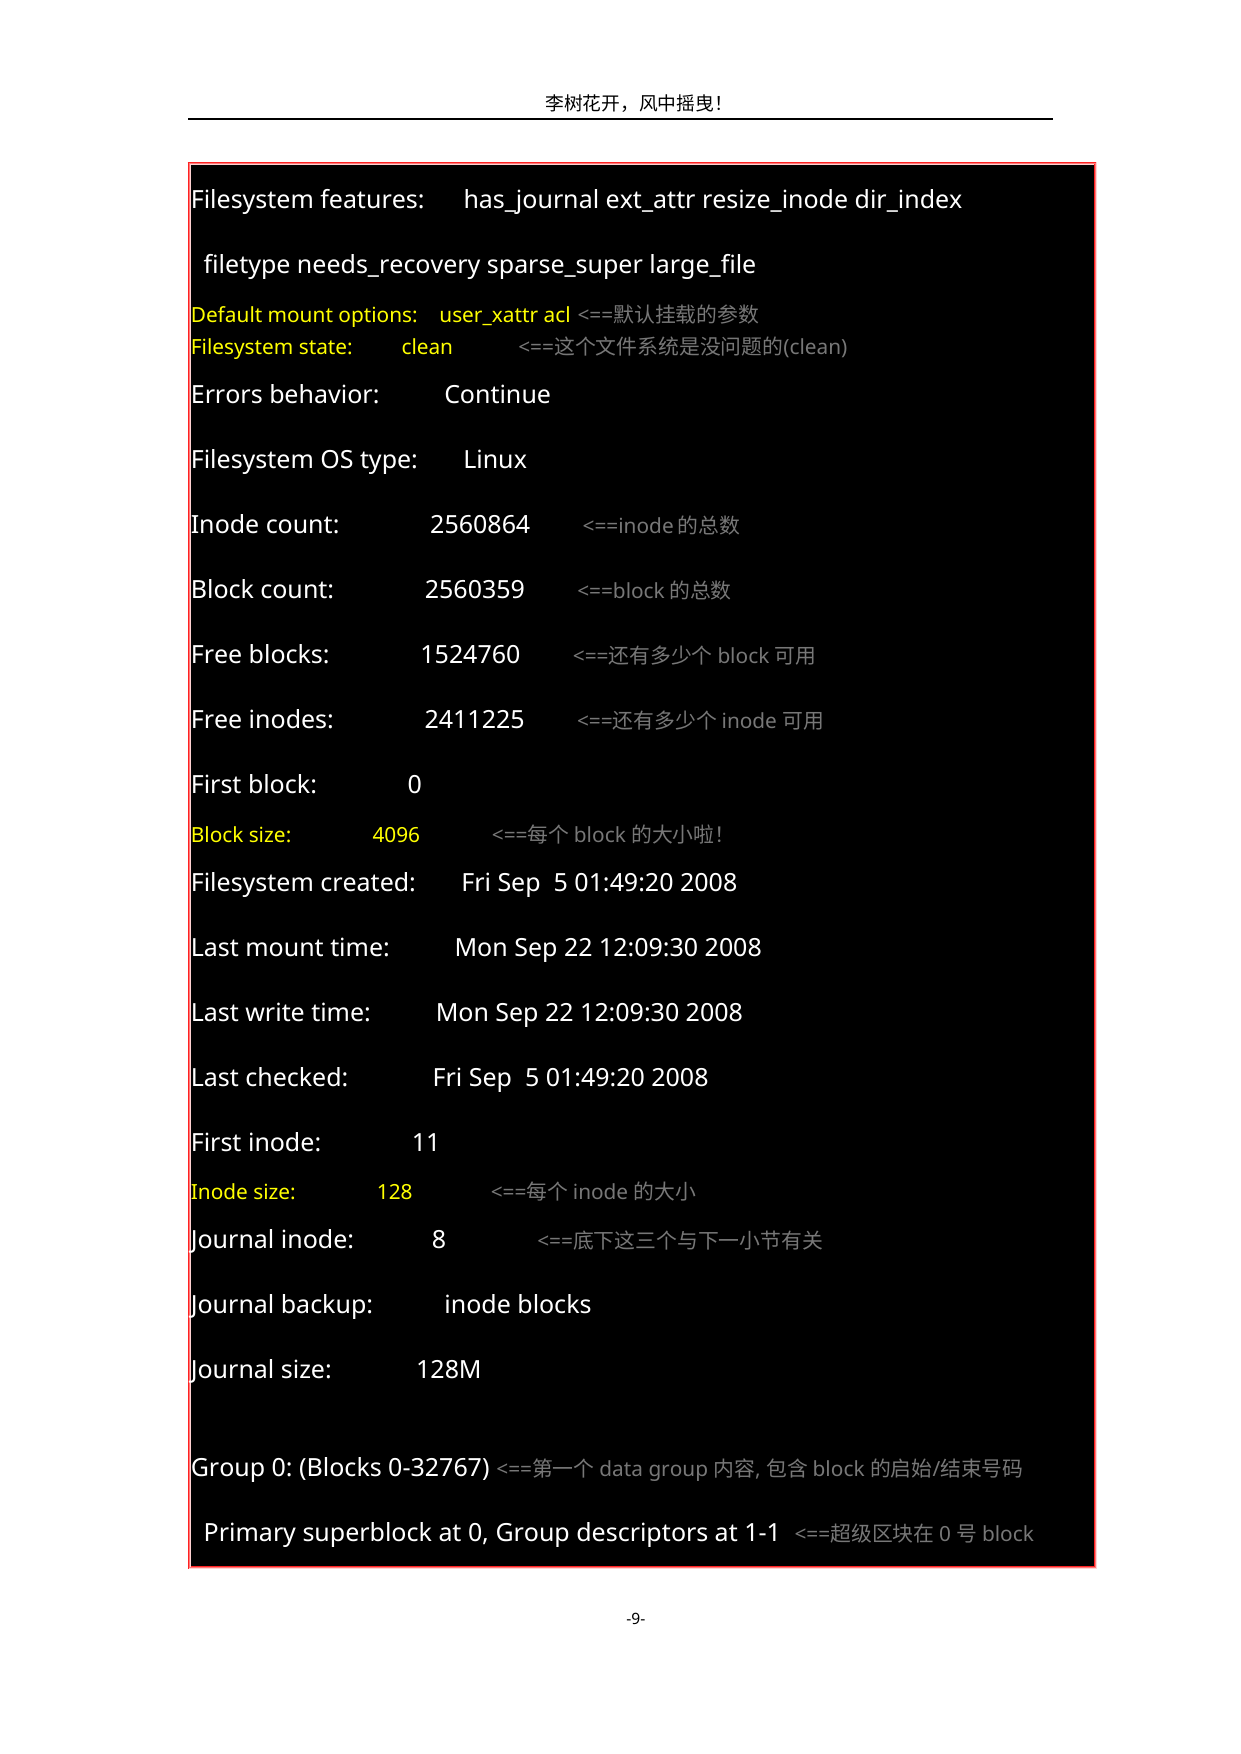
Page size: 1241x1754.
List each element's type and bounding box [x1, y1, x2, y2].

table_header [191, 165, 1094, 1566]
